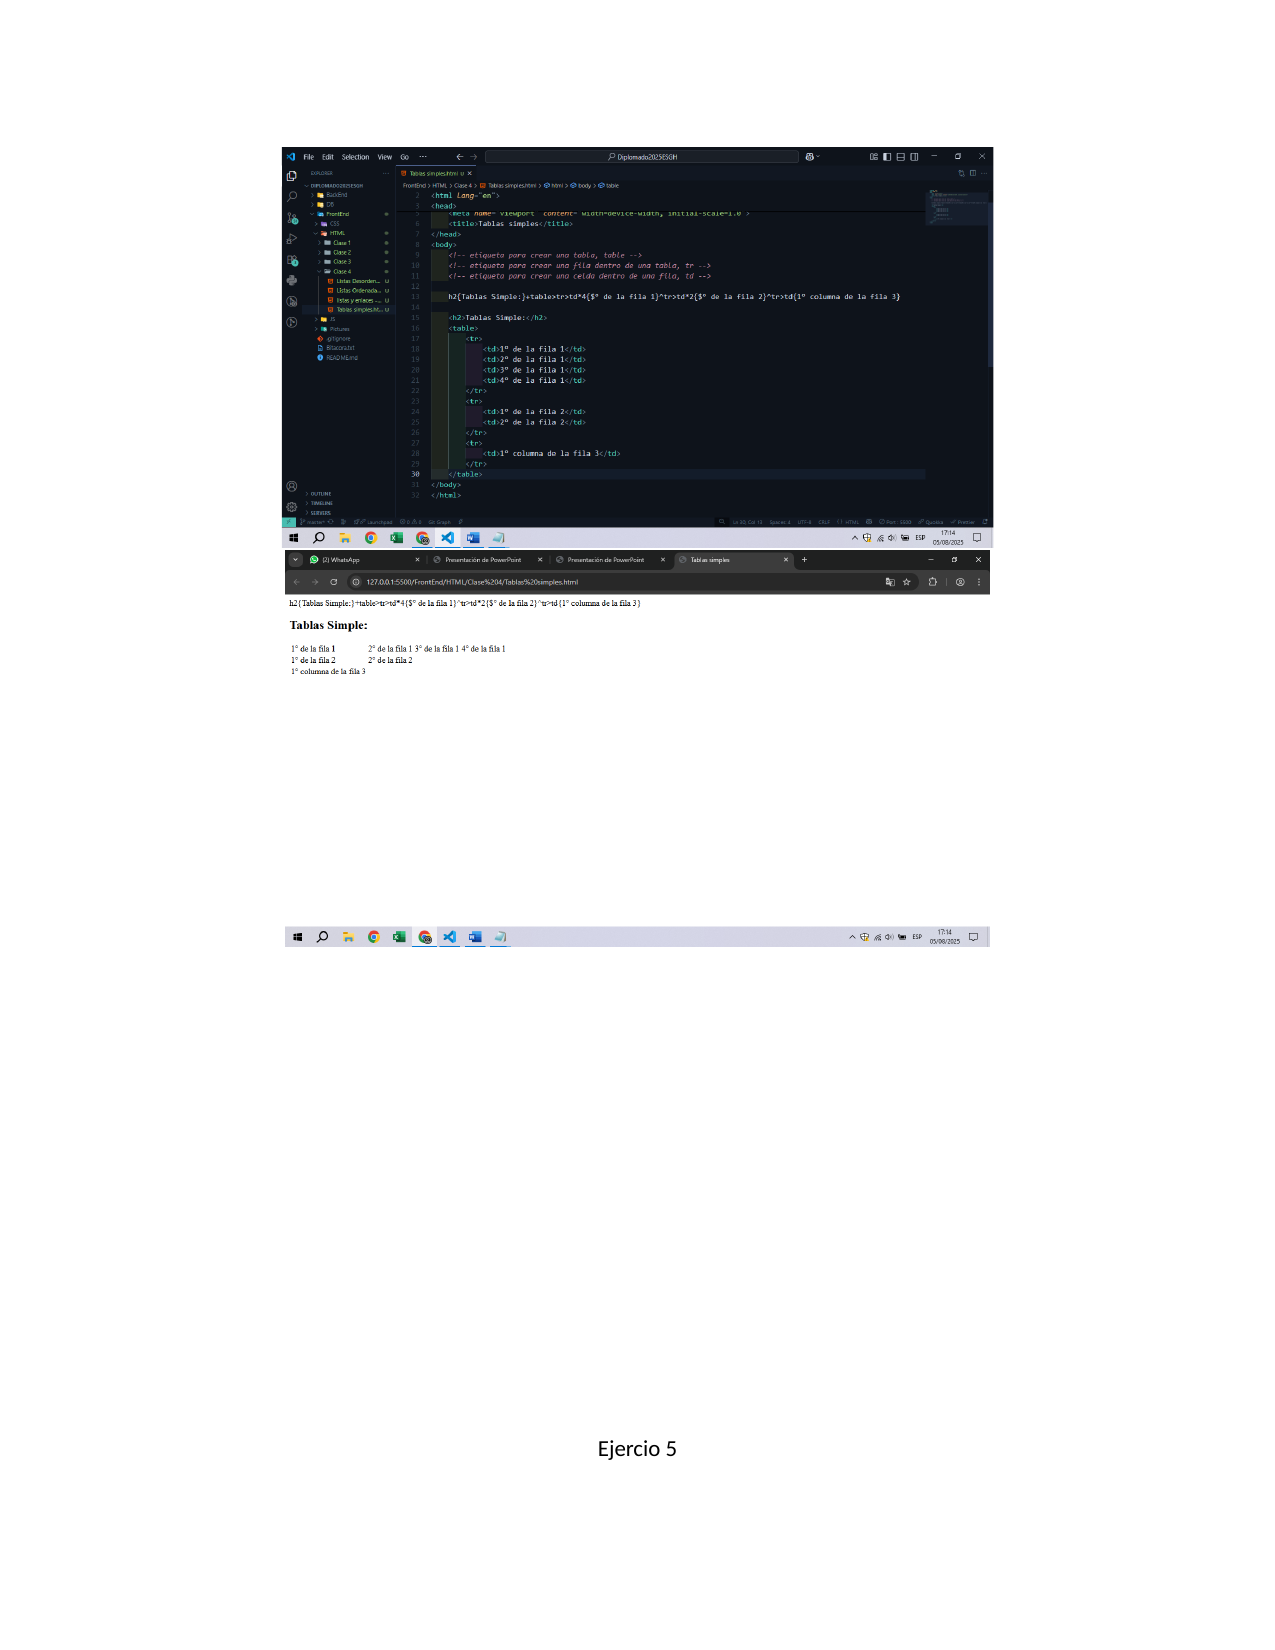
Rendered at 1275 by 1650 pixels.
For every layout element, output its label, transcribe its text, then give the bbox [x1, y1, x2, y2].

picture [281, 147, 994, 548]
picture [285, 550, 990, 947]
text Ejercio 5 [177, 1434, 1098, 1462]
